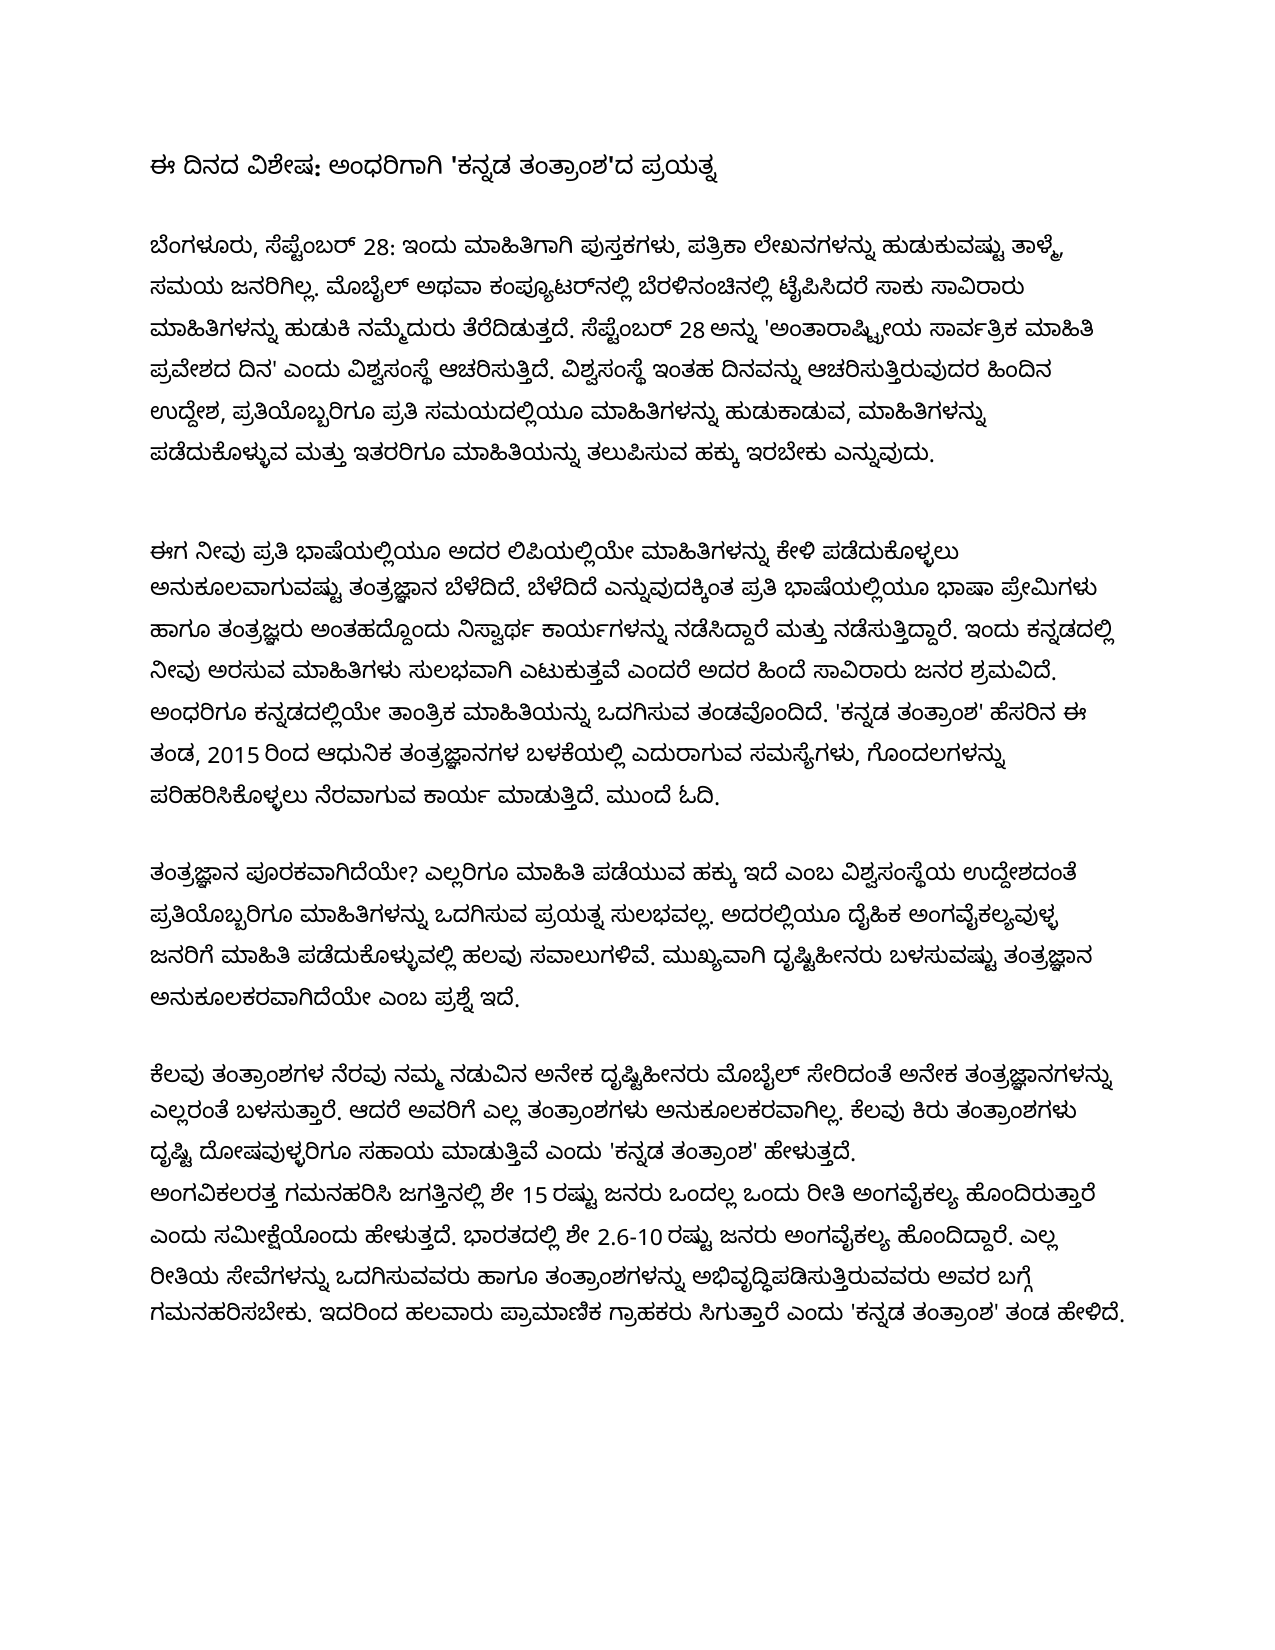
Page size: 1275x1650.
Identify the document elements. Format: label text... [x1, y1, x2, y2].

text ಈಗ ನೀವು ಪ್ರತಿ ಭಾಷೆಯಲ್ಲಿಯೂ ಅದರ ಲಿಪಿಯಲ್ಲಿಯೇ ಮಾಹಿತಿಗಳನ್ನು ಕೇಳಿ ಪಡೆದುಕೊಳ್ಳಲು ಅನುಕೂಲವಾಗುವಷ್ಟು ತಂತ್ರಜ್ಞಾನ ಬೆಳೆದಿದೆ. ಬೆಳೆದಿದೆ ಎನ್ನುವುದಕ್ಕಿಂತ ಪ್ರತಿ ಭಾಷೆಯಲ್ಲಿಯೂ ಭಾಷಾ ಪ್ರೇಮಿಗಳು ಹಾಗೂ ತಂತ್ರಜ್ಞರು ಅಂತಹದ್ದೊಂದು ನಿಸ್ವಾರ್ಥ ಕಾರ್ಯಗಳನ್ನು ನಡೆಸಿದ್ದಾರೆ ಮತ್ತು ನಡೆಸುತ್ತಿದ್ದಾರೆ. ಇಂದು ಕನ್ನಡದಲ್ಲಿ ನೀವು ಅರಸುವ ಮಾಹಿತಿಗಳು ಸುಲಭವಾಗಿ ಎಟುಕುತ್ತವೆ ಎಂದರೆ ಅದರ ಹಿಂದೆ ಸಾವಿರಾರು ಜನರ ಶ್ರಮವಿದೆ. ಅಂಧರಿಗೂ ಕನ್ನಡದಲ್ಲಿಯೇ ತಾಂತ್ರಿಕ ಮಾಹಿತಿಯನ್ನು ಒದಗಿಸುವ ತಂಡವೊಂದಿದೆ. 'ಕನ್ನಡ ತಂತ್ರಾಂಶ' ಹೆಸರಿನ ಈ ತಂಡ, 2015ರಿಂದ ಆಧುನಿಕ ತಂತ್ರಜ್ಞಾನಗಳ ಬಳಕೆಯಲ್ಲಿ ಎದುರಾಗುವ ಸಮಸ್ಯೆಗಳು, ಗೊಂದಲಗಳನ್ನು ಪರಿಹರಿಸಿಕೊಳ್ಳಲು ನೆರವಾಗುವ ಕಾರ್ಯ ಮಾಡುತ್ತಿದೆ. ಮುಂದೆ ಓದಿ. ತಂತ್ರಜ್ಞಾನ ಪೂರಕವಾಗಿದೆಯೇ? ಎಲ್ಲರಿಗೂ ಮಾಹಿತಿ ಪಡೆಯುವ ಹಕ್ಕು ಇದೆ ಎಂಬ ವಿಶ್ವಸಂಸ್ಥೆಯ ಉದ್ದೇಶದಂತೆ ಪ್ರತಿಯೊಬ್ಬರಿಗೂ ಮಾಹಿತಿಗಳನ್ನು ಒದಗಿಸುವ ಪ್ರಯತ್ನ ಸುಲಭವಲ್ಲ. ಅದರಲ್ಲಿಯೂ ದೈಹಿಕ ಅಂಗವೈಕಲ್ಯವುಳ್ಳ ಜನರಿಗೆ ಮಾಹಿತಿ ಪಡೆದುಕೊಳ್ಳುವಲ್ಲಿ ಹಲವು ಸವಾಲುಗಳಿವೆ. ಮುಖ್ಯವಾಗಿ ದೃಷ್ಟಿಹೀನರು ಬಳಸುವಷ್ಟು ತಂತ್ರಜ್ಞಾನ ಅನುಕೂಲಕರವಾಗಿದೆಯೇ ಎಂಬ ಪ್ರಶ್ನೆ ಇದೆ. ಕೆಲವು ತಂತ್ರಾಂಶಗಳ ನೆರವು ನಮ್ಮ ನಡುವಿನ ಅನೇಕ ದೃಷ್ಟಿಹೀನರು ಮೊಬೈಲ್ ಸೇರಿದಂತೆ ಅನೇಕ ತಂತ್ರಜ್ಞಾನಗಳನ್ನು ಎಲ್ಲರಂತೆ ಬಳಸುತ್ತಾರೆ. ಆದರೆ ಅವರಿಗೆ ಎಲ್ಲ ತಂತ್ರಾಂಶಗಳು ಅನುಕೂಲಕರವಾಗಿಲ್ಲ. ಕೆಲವು ಕಿರು ತಂತ್ರಾಂಶಗಳು ದೃಷ್ಟಿ ದೋಷವುಳ್ಳರಿಗೂ ಸಹಾಯ ಮಾಡುತ್ತಿವೆ ಎಂದು 'ಕನ್ನಡ ತಂತ್ರಾಂಶ' ಹೇಳುತ್ತದೆ. ಅಂಗವಿಕಲರತ್ತ ಗಮನಹರಿಸಿ ಜಗತ್ತಿನಲ್ಲಿ ಶೇ 15ರಷ್ಟು ಜನರು ಒಂದಲ್ಲ ಒಂದು ರೀತಿ ಅಂಗವೈಕಲ್ಯ ಹೊಂದಿರುತ್ತಾರೆ ಎಂದು ಸಮೀಕ್ಷೆಯೊಂದು ಹೇಳುತ್ತದೆ. ಭಾರತದಲ್ಲಿ ಶೇ 2.6-10ರಷ್ಟು ಜನರು ಅಂಗವೈಕಲ್ಯ ಹೊಂದಿದ್ದಾರೆ. ಎಲ್ಲ ರೀತಿಯ ಸೇವೆಗಳನ್ನು ಒದಗಿಸುವವರು ಹಾಗೂ ತಂತ್ರಾಂಶಗಳನ್ನು ಅಭಿವೃದ್ಧಿಪಡಿಸುತ್ತಿರುವವರು ಅವರ ಬಗ್ಗೆ ಗಮನಹರಿಸಬೇಕು. ಇದರಿಂದ ಹಲವಾರು ಪ್ರಾಮಾಣಿಕ ಗ್ರಾಹಕರು ಸಿಗುತ್ತಾರೆ ಎಂದು 'ಕನ್ನಡ ತಂತ್ರಾಂಶ' ತಂಡ ಹೇಳಿದೆ. [150, 502, 1125, 1335]
text ಈ ದಿನದ ವಿಶೇಷ: ಅಂಧರಿಗಾಗಿ 'ಕನ್ನಡ ತಂತ್ರಾಂಶ'ದ ಪ್ರಯತ್ನ ಬೆಂಗಳೂರು, ಸೆಪ್ಟೆಂಬರ್ 28: ಇಂದು ಮಾಹಿತಿಗಾಗಿ ಪುಸ್ತಕಗಳು, ಪತ್ರಿಕಾ ಲೇಖನಗಳನ್ನು ಹುಡುಕುವಷ್ಟು ತಾಳ್ಮೆ, ಸಮಯ ಜನರಿಗಿಲ್ಲ. ಮೊಬೈಲ್ ಅಥವಾ ಕಂಪ್ಯೂಟರ್‌ನಲ್ಲಿ ಬೆರಳಿನಂಚಿನಲ್ಲಿ ಟೈಪಿಸಿದರೆ ಸಾಕು ಸಾವಿರಾರು ಮಾಹಿತಿಗಳನ್ನು ಹುಡುಕಿ ನಮ್ಮೆದುರು ತೆರೆದಿಡುತ್ತದೆ. ಸೆಪ್ಟೆಂಬರ್ 28ಅನ್ನು 'ಅಂತಾರಾಷ್ಟ್ರೀಯ ಸಾರ್ವತ್ರಿಕ ಮಾಹಿತಿ ಪ್ರವೇಶದ ದಿನ' ಎಂದು ವಿಶ್ವಸಂಸ್ಥೆ ಆಚರಿಸುತ್ತಿದೆ. ವಿಶ್ವಸಂಸ್ಥೆ ಇಂತಹ ದಿನವನ್ನು ಆಚರಿಸುತ್ತಿರುವುದರ ಹಿಂದಿನ ಉದ್ದೇಶ, ಪ್ರತಿಯೊಬ್ಬರಿಗೂ ಪ್ರತಿ ಸಮಯದಲ್ಲಿಯೂ ಮಾಹಿತಿಗಳನ್ನು ಹುಡುಕಾಡುವ, ಮಾಹಿತಿಗಳನ್ನು ಪಡೆದುಕೊಳ್ಳುವ ಮತ್ತು ಇತರರಿಗೂ ಮಾಹಿತಿಯನ್ನು ತಲುಪಿಸುವ ಹಕ್ಕು ಇರಬೇಕು ಎನ್ನುವುದು. [150, 150, 1125, 475]
